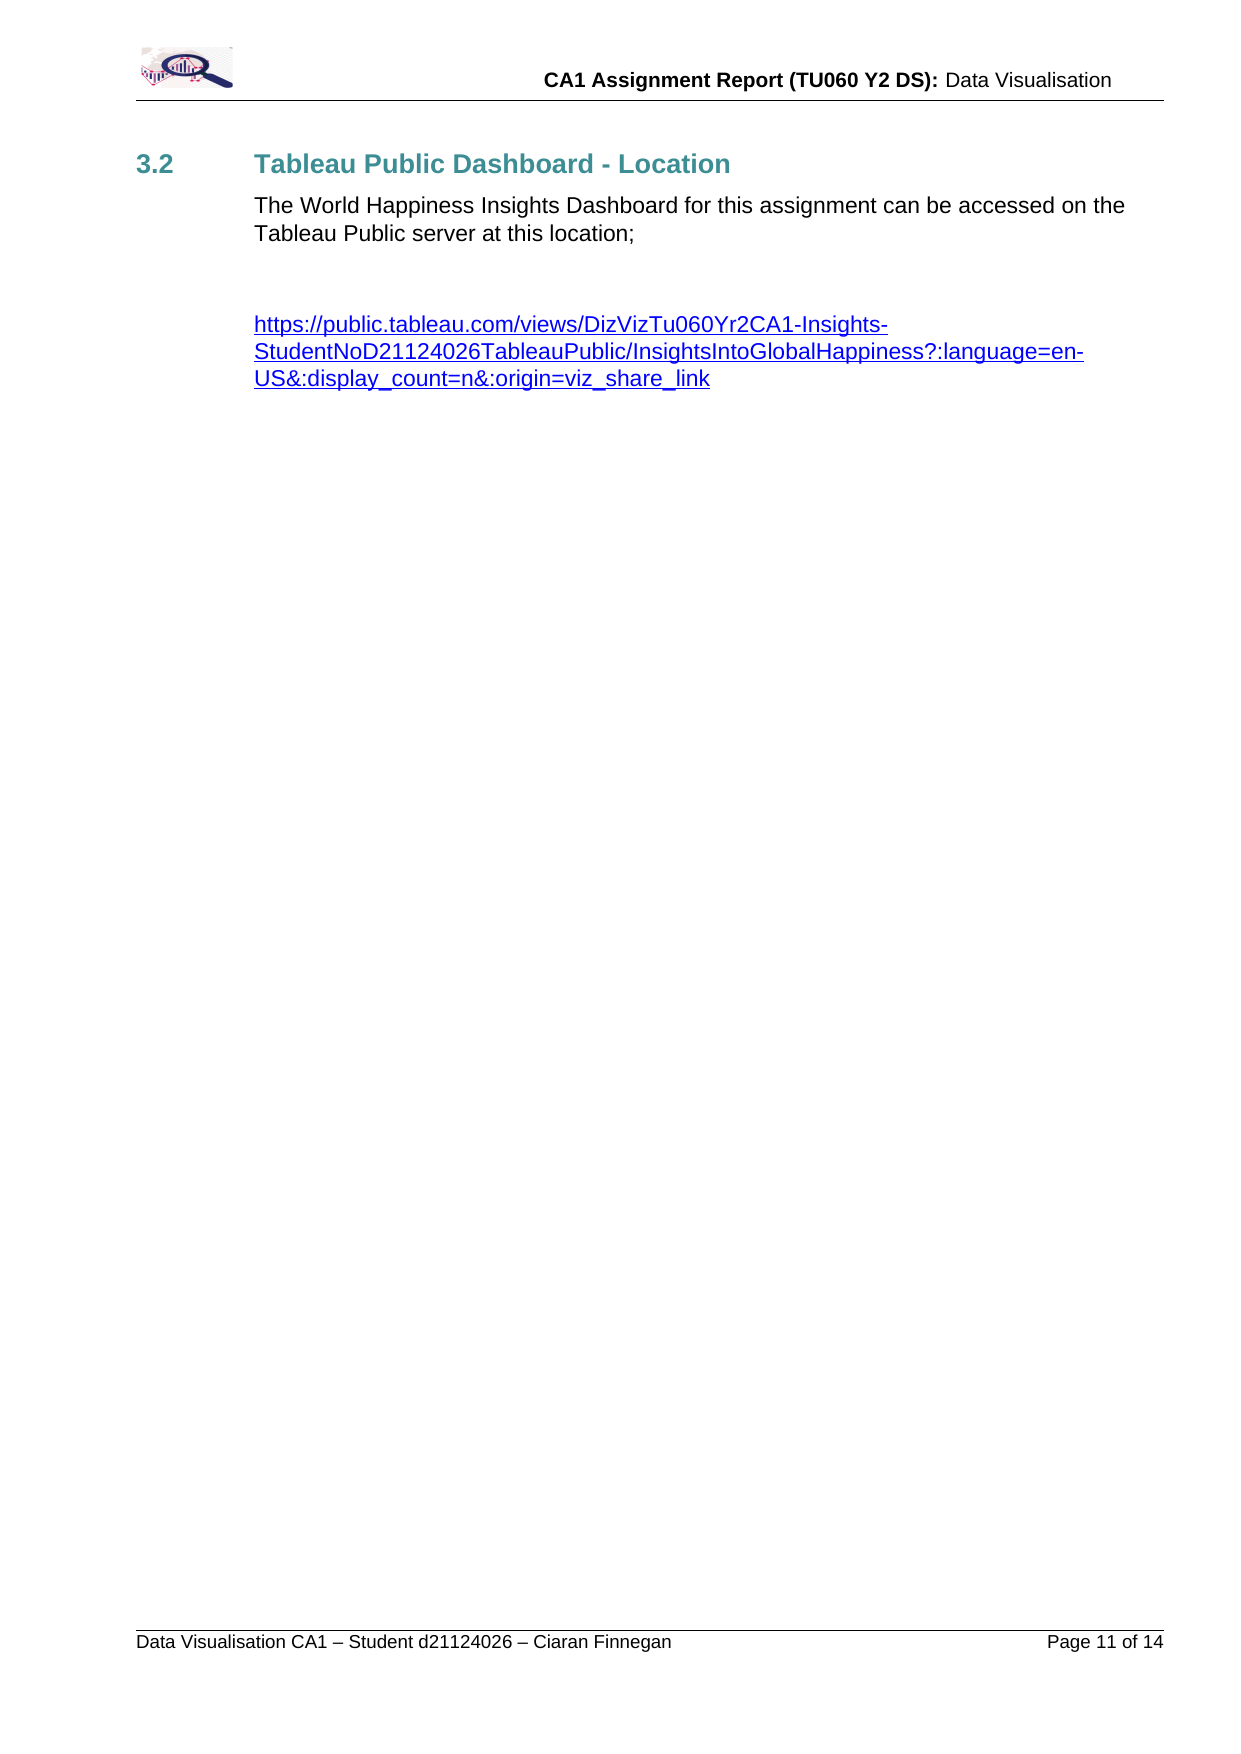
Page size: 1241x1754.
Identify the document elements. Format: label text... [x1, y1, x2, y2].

text The World Happiness Insights Dashboard for this assignment can be accessed on the Tableau Public server at this location; [254, 192, 1163, 246]
text https://public.tableau.com/views/DizVizTu060Yr2CA1-Insights-StudentNoD21124026TableauPublic/InsightsIntoGlobalHappiness?:language=en-US&:display_count=n&:origin=viz_share_link [254, 311, 1163, 392]
subtitle Tableau Public Dashboard - Location [136, 148, 1163, 179]
picture [141, 47, 233, 88]
